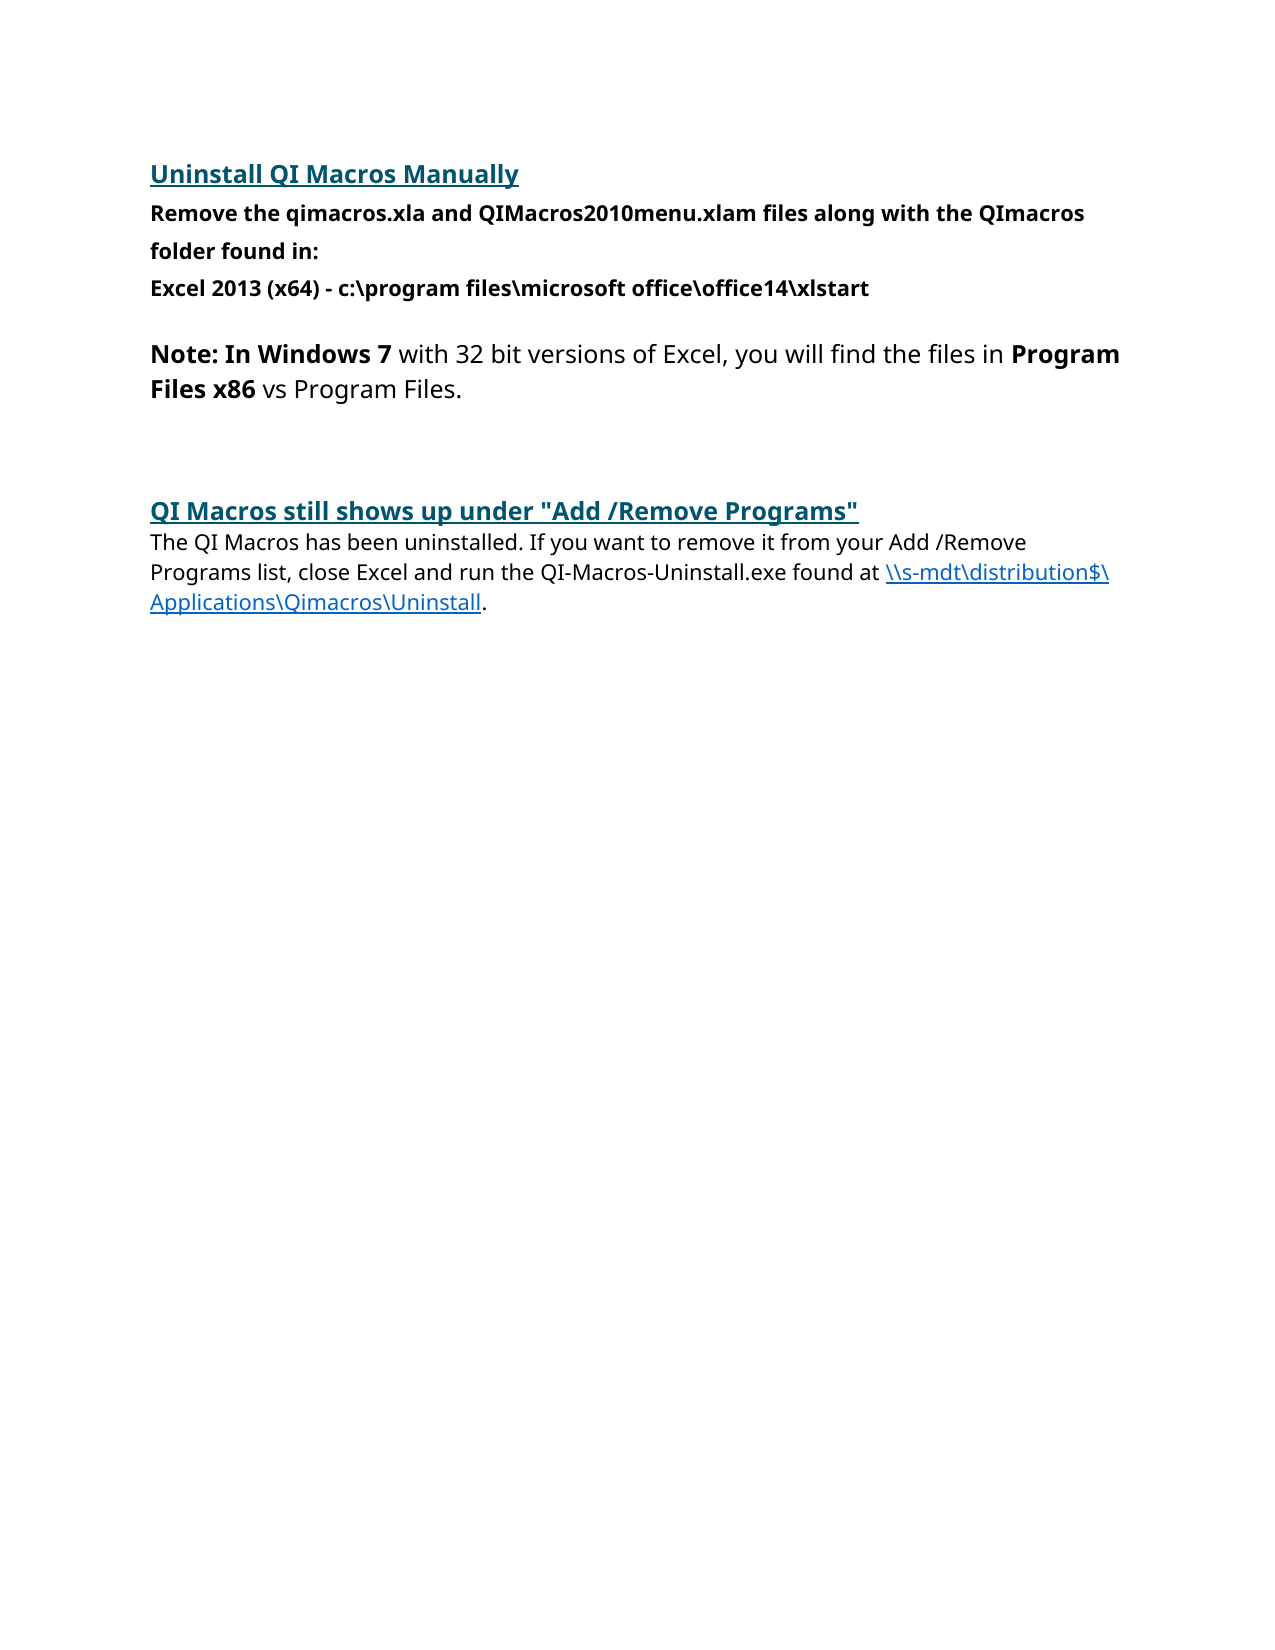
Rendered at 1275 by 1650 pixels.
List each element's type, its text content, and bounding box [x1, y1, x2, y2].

text The QI Macros has been uninstalled. If you want to remove it from your Add /Remove Programs list, close Excel and run the QI-Macros-Uninstall.exe found at \\s-mdt\distribution$\Applications\Qimacros\Uninstall. [150, 527, 1125, 617]
text QI Macros still shows up under "Add /Remove Programs" [150, 487, 1094, 527]
text Uninstall QI Macros Manually [150, 150, 1094, 191]
text Remove the qimacros.xla and QIMacros2010menu.xlam files along with the QImacros folder found in: Excel 2013 (x64) - c:\program files\microsoft office\office14\xlstart [150, 191, 1125, 303]
text Note: In Windows 7 with 32 bit versions of Excel, you will find the files in Program Files x86 vs Program Files. [150, 337, 1125, 405]
